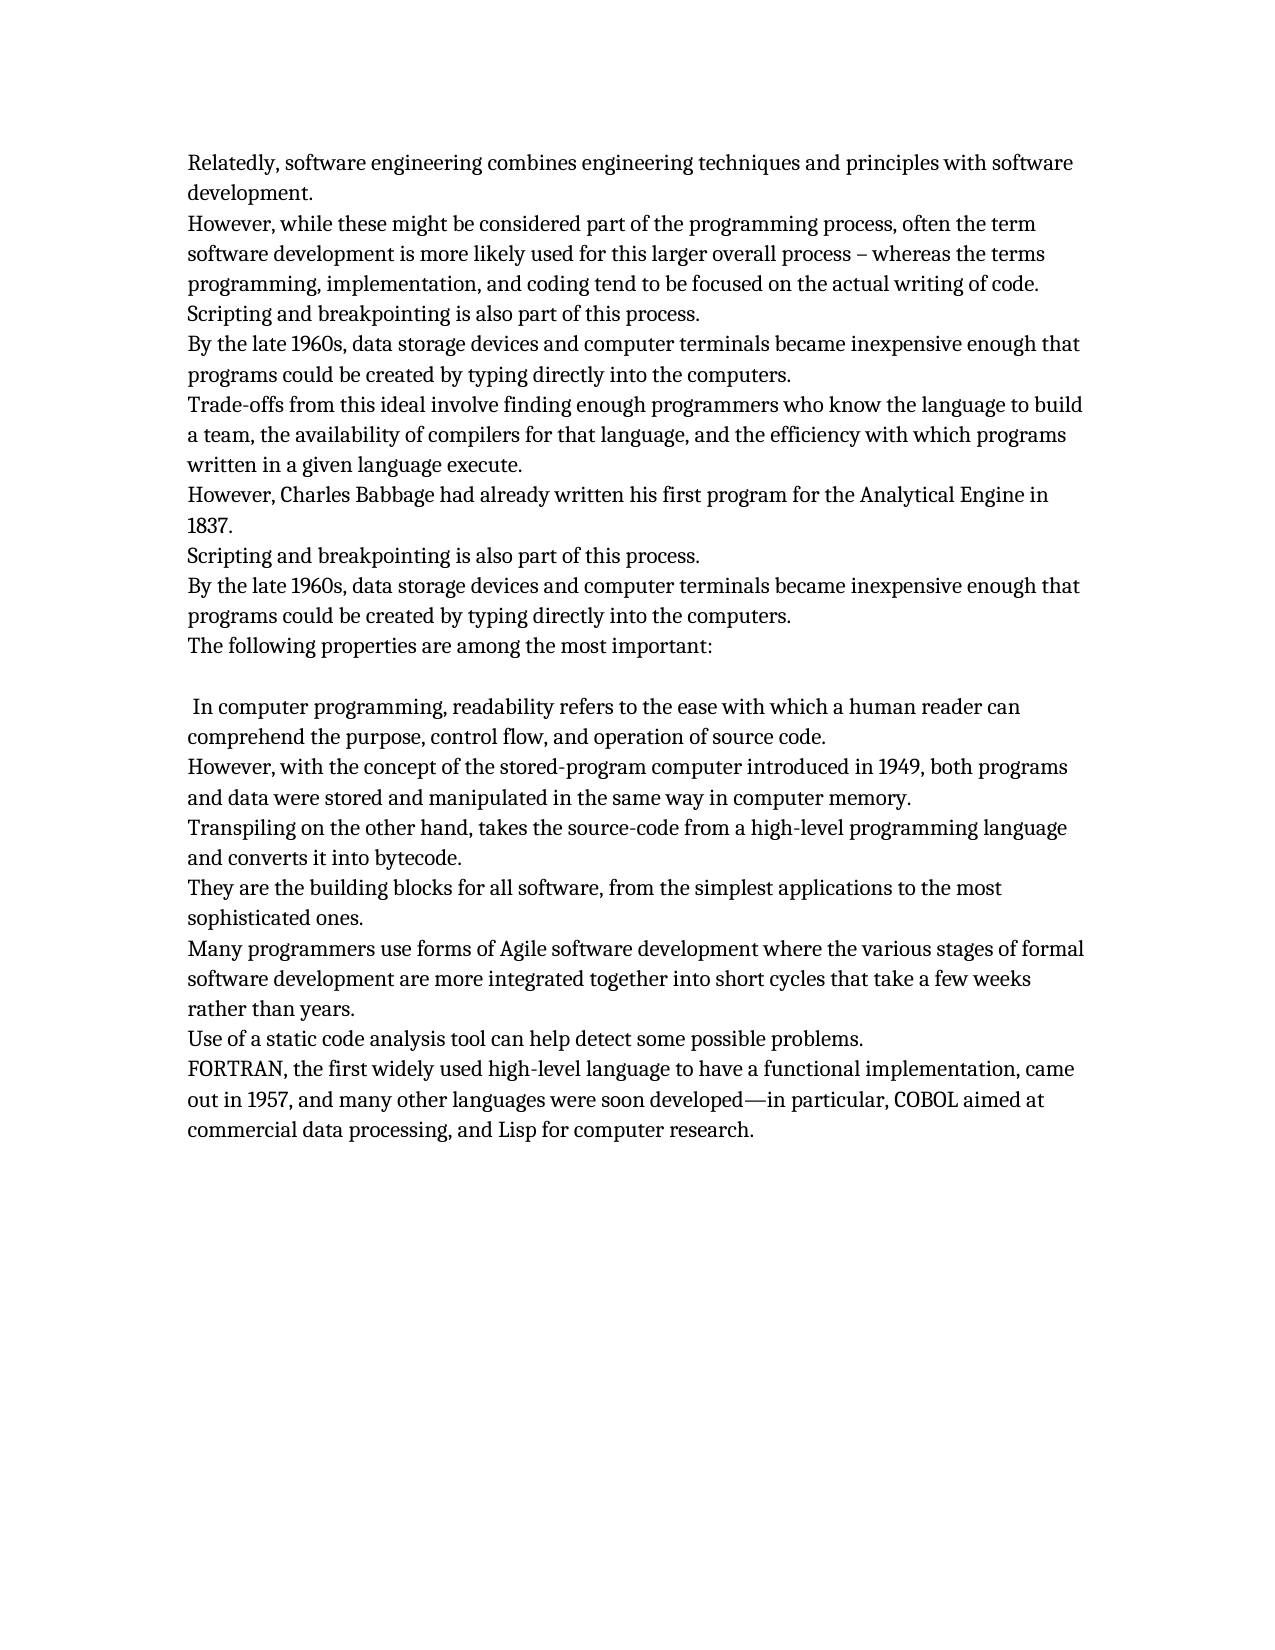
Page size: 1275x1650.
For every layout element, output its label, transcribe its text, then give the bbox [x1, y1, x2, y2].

text Relatedly, software engineering combines engineering techniques and principles with software development. However, while these might be considered part of the programming process, often the term software development is more likely used for this larger overall process – whereas the terms programming, implementation, and coding tend to be focused on the actual writing of code. Scripting and breakpointing is also part of this process. By the late 1960s, data storage devices and computer terminals became inexpensive enough that programs could be created by typing directly into the computers. Trade-offs from this ideal involve finding enough programmers who know the language to build a team, the availability of compilers for that language, and the efficiency with which programs written in a given language execute. However, Charles Babbage had already written his first program for the Analytical Engine in 1837. Scripting and breakpointing is also part of this process. By the late 1960s, data storage devices and computer terminals became inexpensive enough that programs could be created by typing directly into the computers. The following properties are among the most important: In computer programming, readability refers to the ease with which a human reader can comprehend the purpose, control flow, and operation of source code. However, with the concept of the stored-program computer introduced in 1949, both programs and data were stored and manipulated in the same way in computer memory. Transpiling on the other hand, takes the source-code from a high-level programming language and converts it into bytecode. They are the building blocks for all software, from the simplest applications to the most sophisticated ones. Many programmers use forms of Agile software development where the various stages of formal software development are more integrated together into short cycles that take a few weeks rather than years. Use of a static code analysis tool can help detect some possible problems. FORTRAN, the first widely used high-level language to have a functional implementation, came out in 1957, and many other languages were soon developed—in particular, COBOL aimed at commercial data processing, and Lisp for computer research. [187, 150, 1087, 1143]
